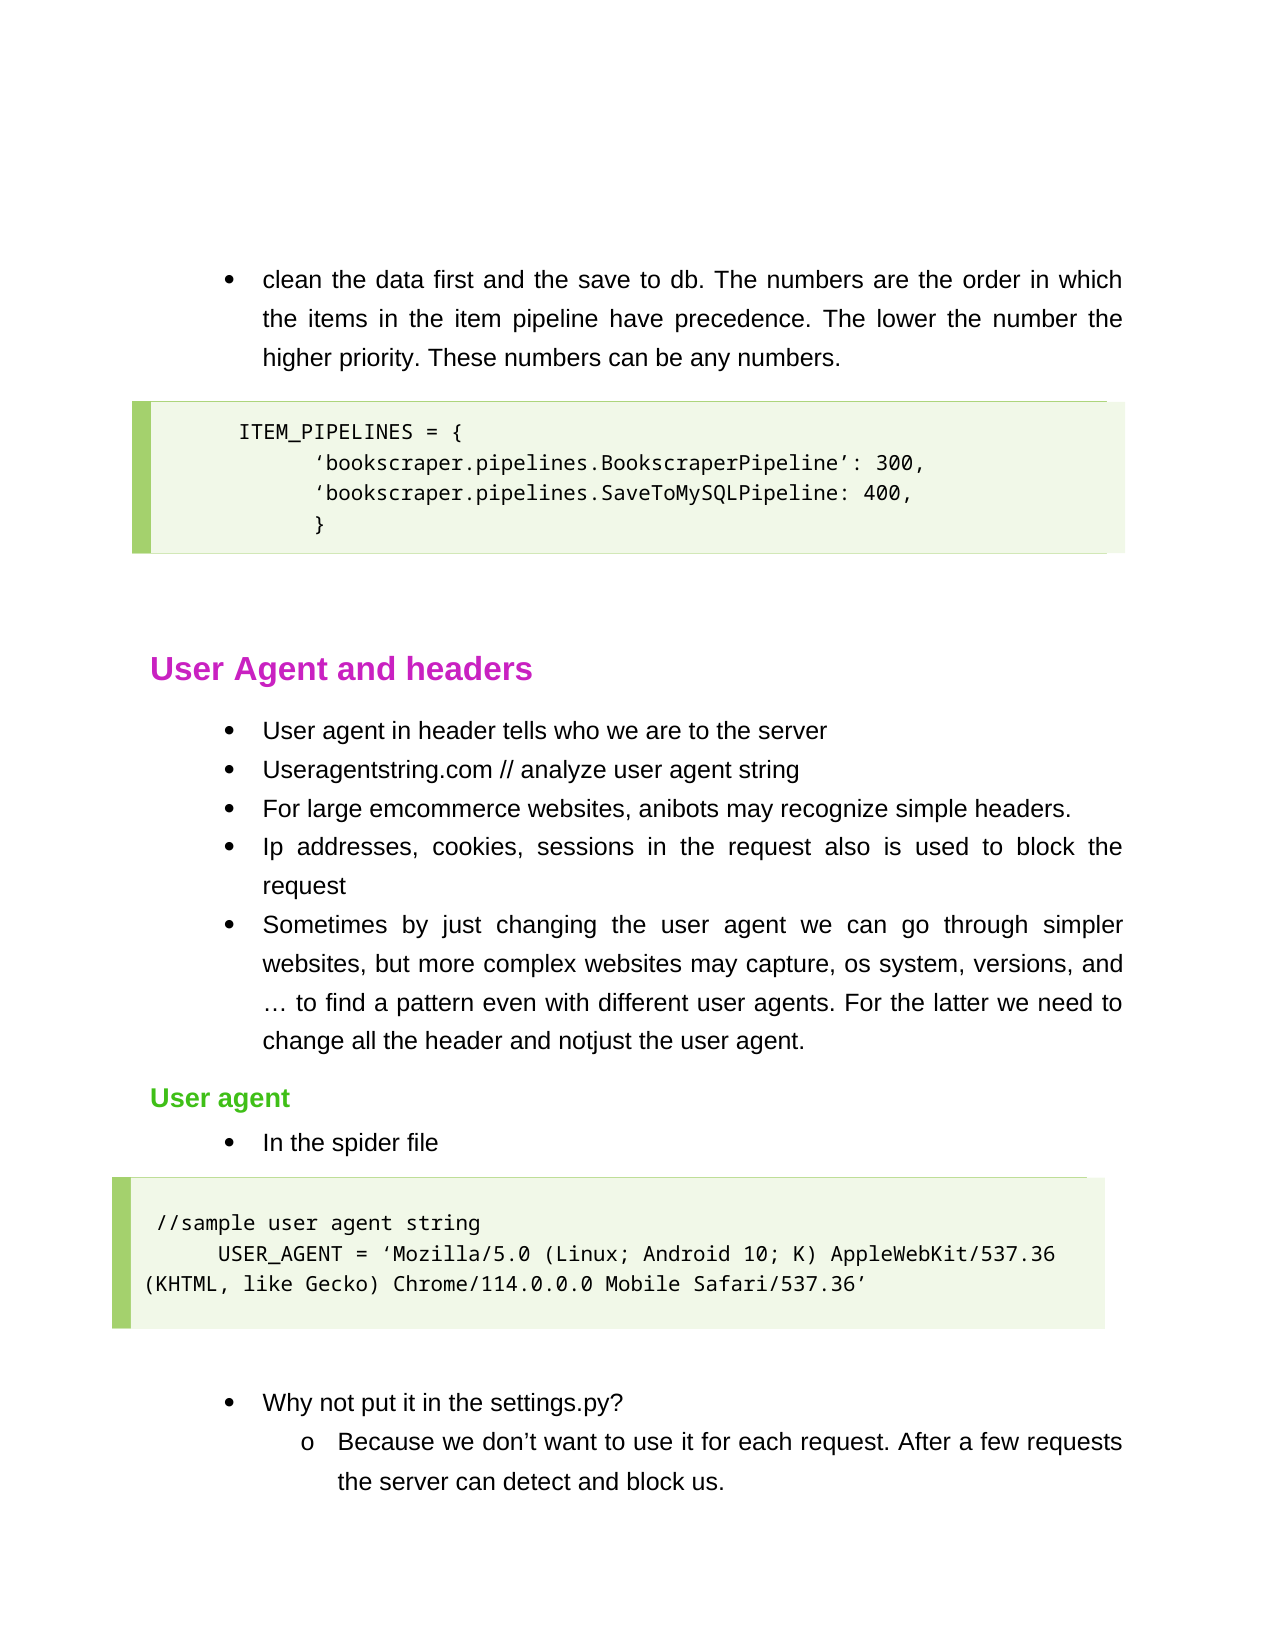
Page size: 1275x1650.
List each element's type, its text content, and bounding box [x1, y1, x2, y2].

text In the spider file [225, 1128, 1125, 1157]
text Why not put it in the settings.py? [225, 1388, 1125, 1416]
text User agent [150, 1082, 1125, 1113]
text User agent in header tells who we are to the server [225, 716, 1125, 745]
text For large emcommerce websites, anibots may recognize simple headers. [225, 793, 1125, 822]
text clean the data first and the save to db. The numbers are the order in which the items in the item pipeline have precedence. The lower the number the higher priority. These numbers can be any numbers. [225, 265, 1125, 371]
list Because we don’t want to use it for each request. After a few requests the server can detect and block us. [300, 1426, 1125, 1496]
text User Agent and headers [150, 649, 1125, 688]
text Sometimes by just changing the user agent we can go through simpler websites, but more complex websites may capture, os system, versions, and … to find a pattern even with different user agents. For the latter we need to change all the header and notjust the user agent. [225, 910, 1125, 1055]
text Ip addresses, cookies, sessions in the request also is used to block the request [225, 832, 1125, 900]
text Useragentstring.com // analyze user agent string [225, 755, 1125, 783]
